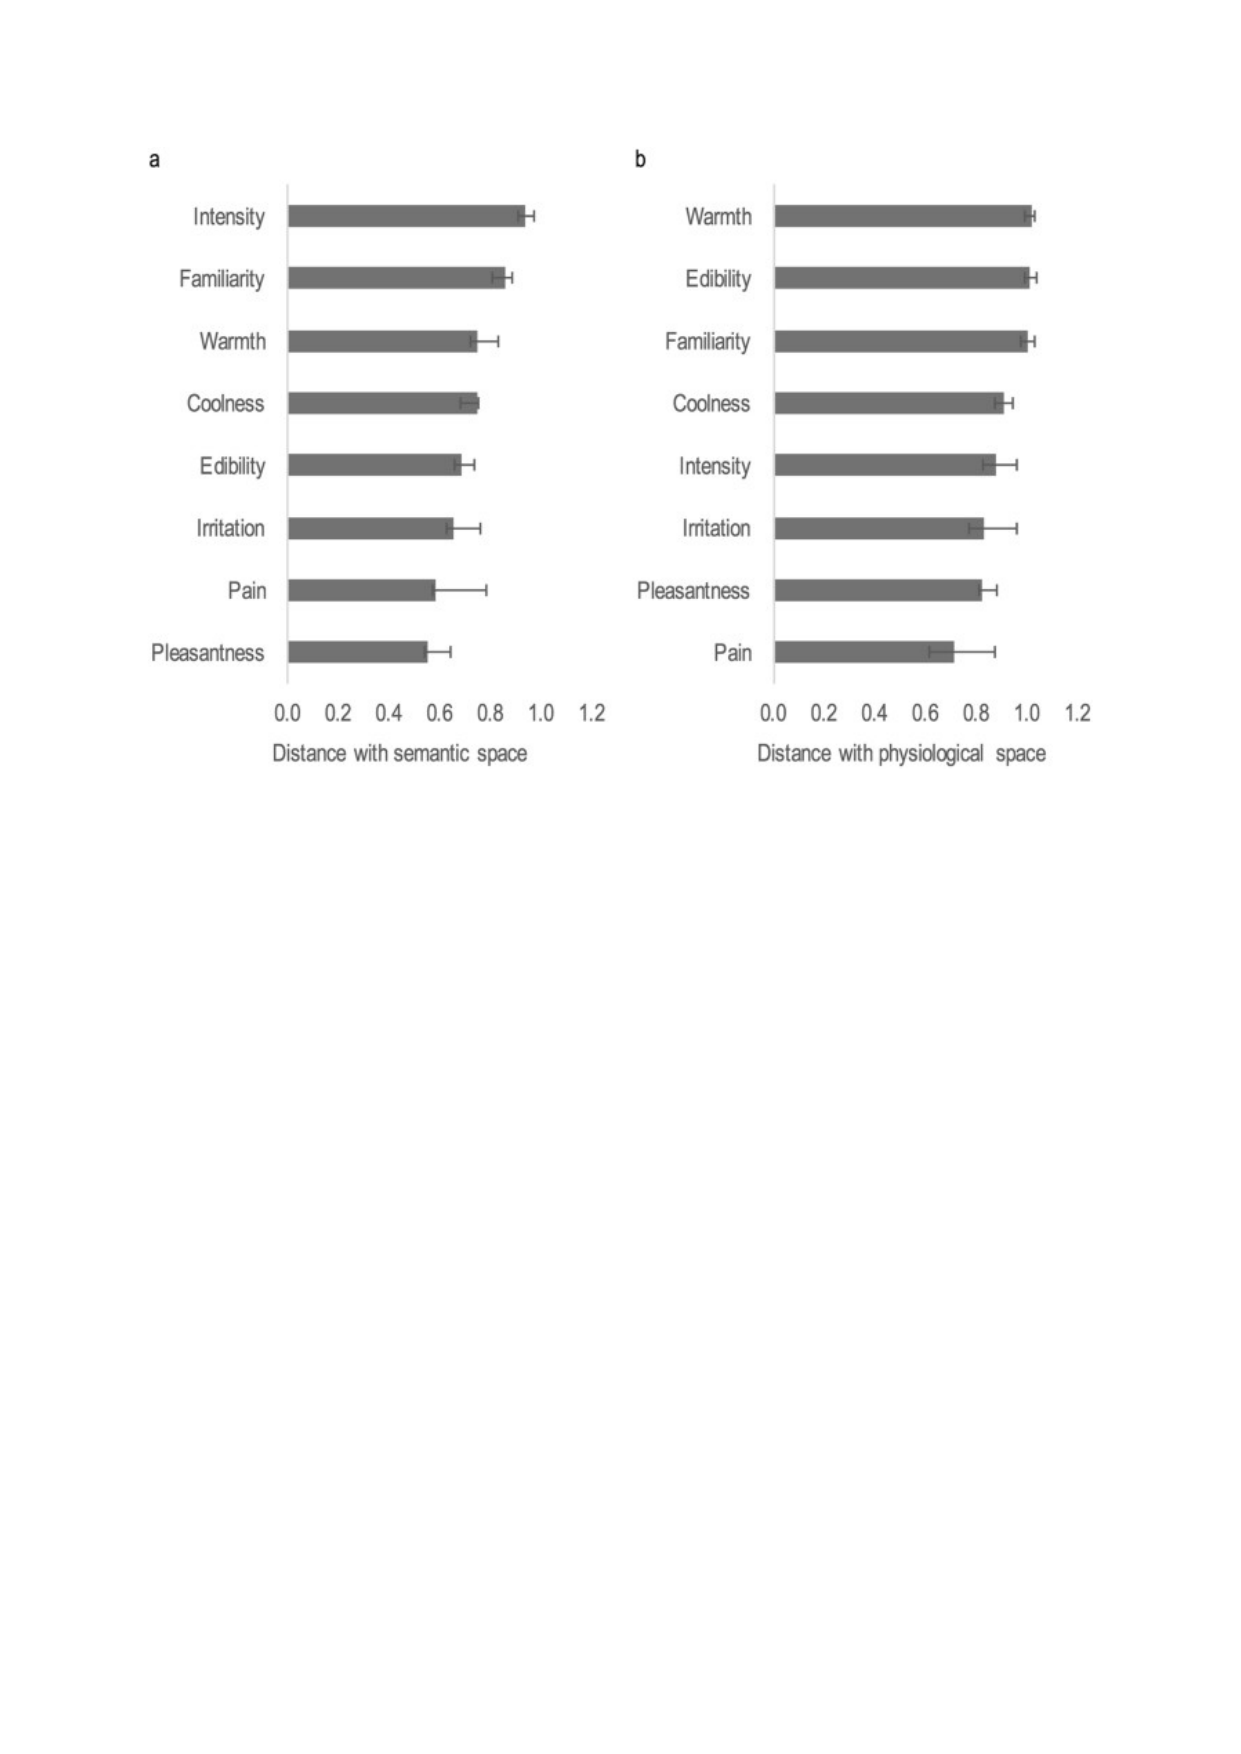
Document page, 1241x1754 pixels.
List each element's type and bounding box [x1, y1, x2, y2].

picture [147, 147, 1093, 769]
